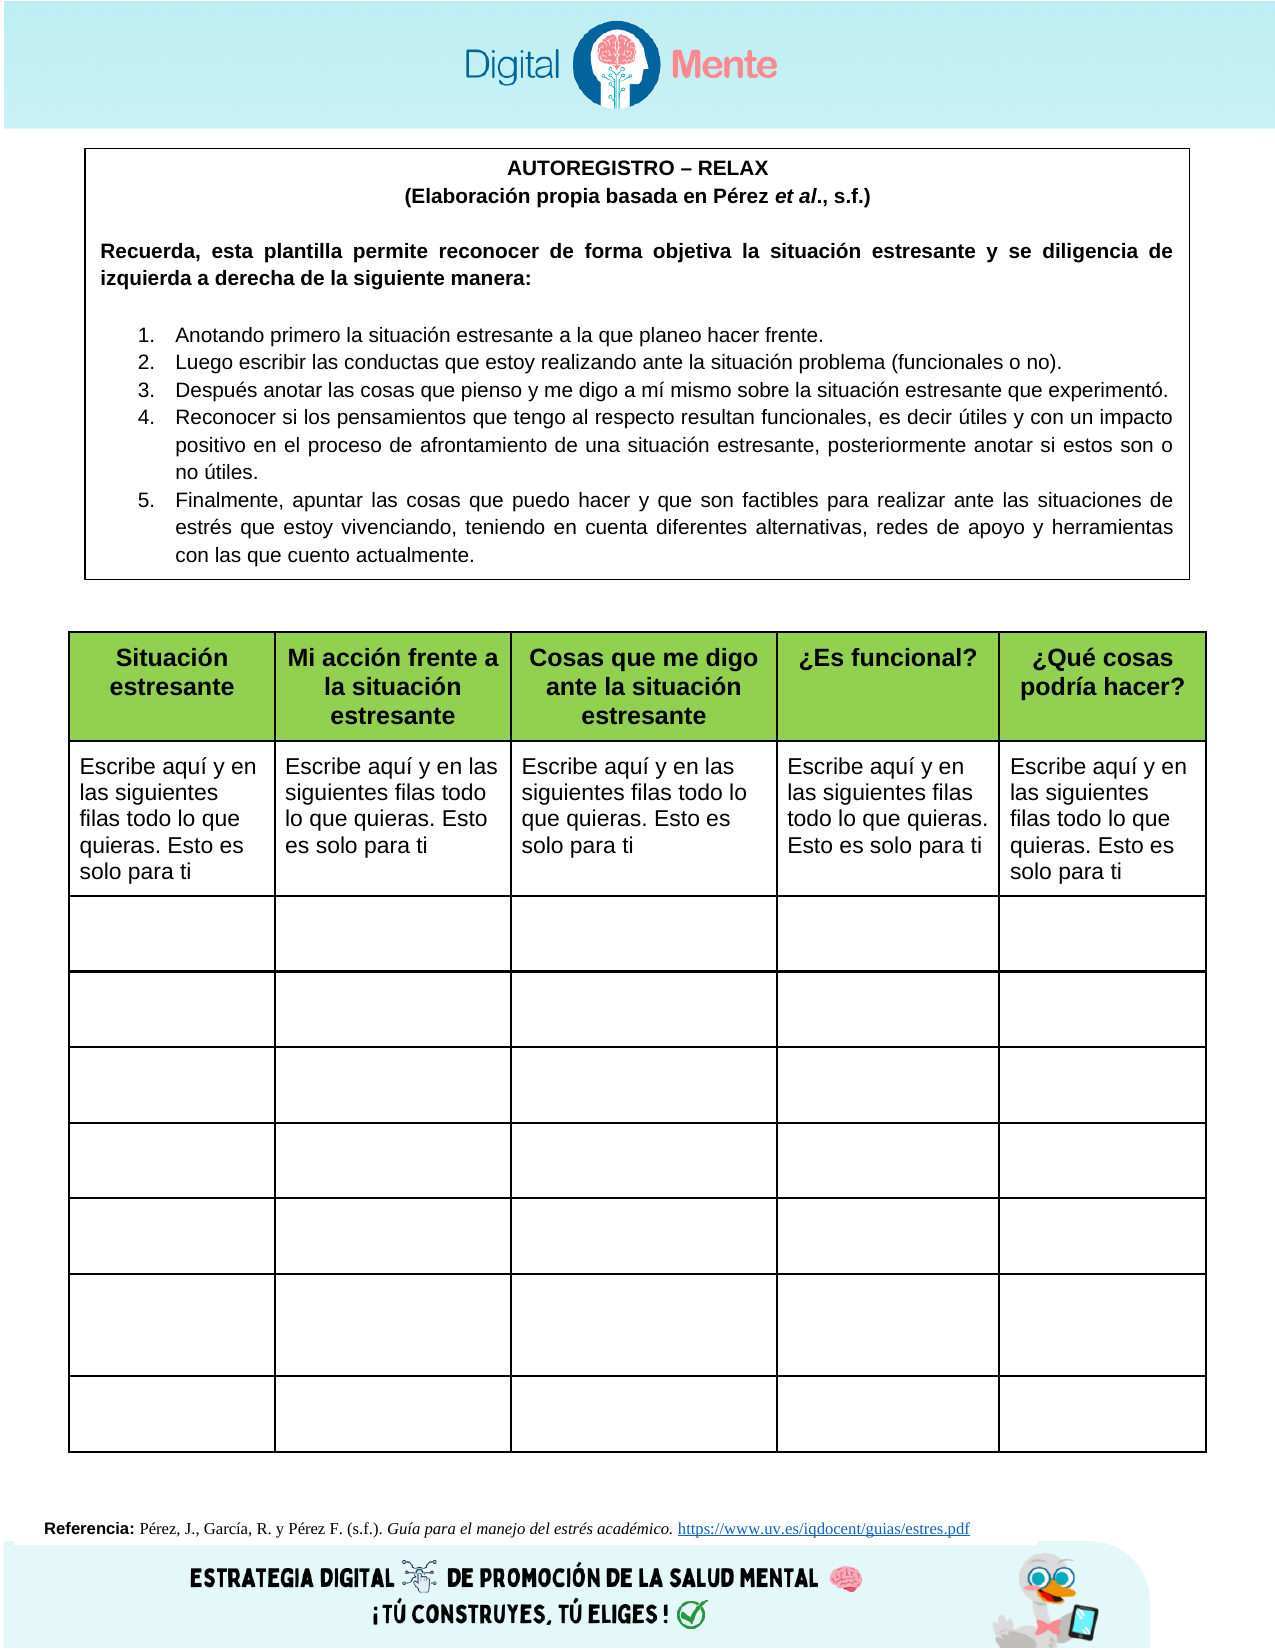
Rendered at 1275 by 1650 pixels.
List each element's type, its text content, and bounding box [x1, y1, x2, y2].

table_cell [778, 1199, 998, 1273]
table_cell [70, 1275, 274, 1375]
table_cell [512, 897, 776, 970]
table_cell [276, 1124, 510, 1197]
table_cell [778, 1275, 998, 1375]
table_cell [276, 1275, 510, 1375]
picture [3, 1, 1275, 1648]
table_cell [778, 897, 998, 970]
table_cell Escribe aquí y en las siguientes filas todo lo que quieras. Esto es solo para ti [1000, 742, 1205, 895]
table_header Cosas que me digo ante la situación estresante [512, 633, 776, 740]
table_cell [70, 1199, 274, 1273]
table_header Mi acción frente a la situación estresante [276, 633, 510, 740]
table_header ¿Qué cosas podría hacer? [1000, 633, 1205, 740]
table_cell [276, 1377, 510, 1451]
table_cell Escribe aquí y en las siguientes filas todo lo que quieras. Esto es solo para ti [70, 742, 274, 895]
table_cell [1000, 1199, 1205, 1273]
table_cell [1000, 1377, 1205, 1451]
table_cell [512, 1199, 776, 1273]
table_cell [1000, 973, 1205, 1046]
table_cell [778, 1377, 998, 1451]
table_cell [70, 973, 274, 1046]
table_cell [276, 1199, 510, 1273]
table_cell [276, 973, 510, 1046]
table_cell [512, 1124, 776, 1197]
table_cell [778, 1048, 998, 1122]
table_cell [512, 1377, 776, 1451]
table_header Situación estresante [70, 633, 274, 740]
table_cell [512, 973, 776, 1046]
table_cell Escribe aquí y en las siguientes filas todo lo que quieras. Esto es solo para ti [512, 742, 776, 895]
table_cell [70, 1377, 274, 1451]
table_cell [778, 973, 998, 1046]
table_cell [512, 1275, 776, 1375]
table_cell [1000, 1124, 1205, 1197]
table_cell Escribe aquí y en las siguientes filas todo lo que quieras. Esto es solo para ti [778, 742, 998, 895]
table_cell [70, 897, 274, 970]
table_cell Escribe aquí y en las siguientes filas todo lo que quieras. Esto es solo para ti [276, 742, 510, 895]
table_cell [1000, 1275, 1205, 1375]
table_cell [276, 897, 510, 970]
table_cell [1000, 1048, 1205, 1122]
table_cell [1000, 897, 1205, 970]
table_header ¿Es funcional? [778, 633, 998, 740]
table_cell [512, 1048, 776, 1122]
table_cell [276, 1048, 510, 1122]
table_cell [70, 1124, 274, 1197]
table_cell [70, 1048, 274, 1122]
table_cell [778, 1124, 998, 1197]
